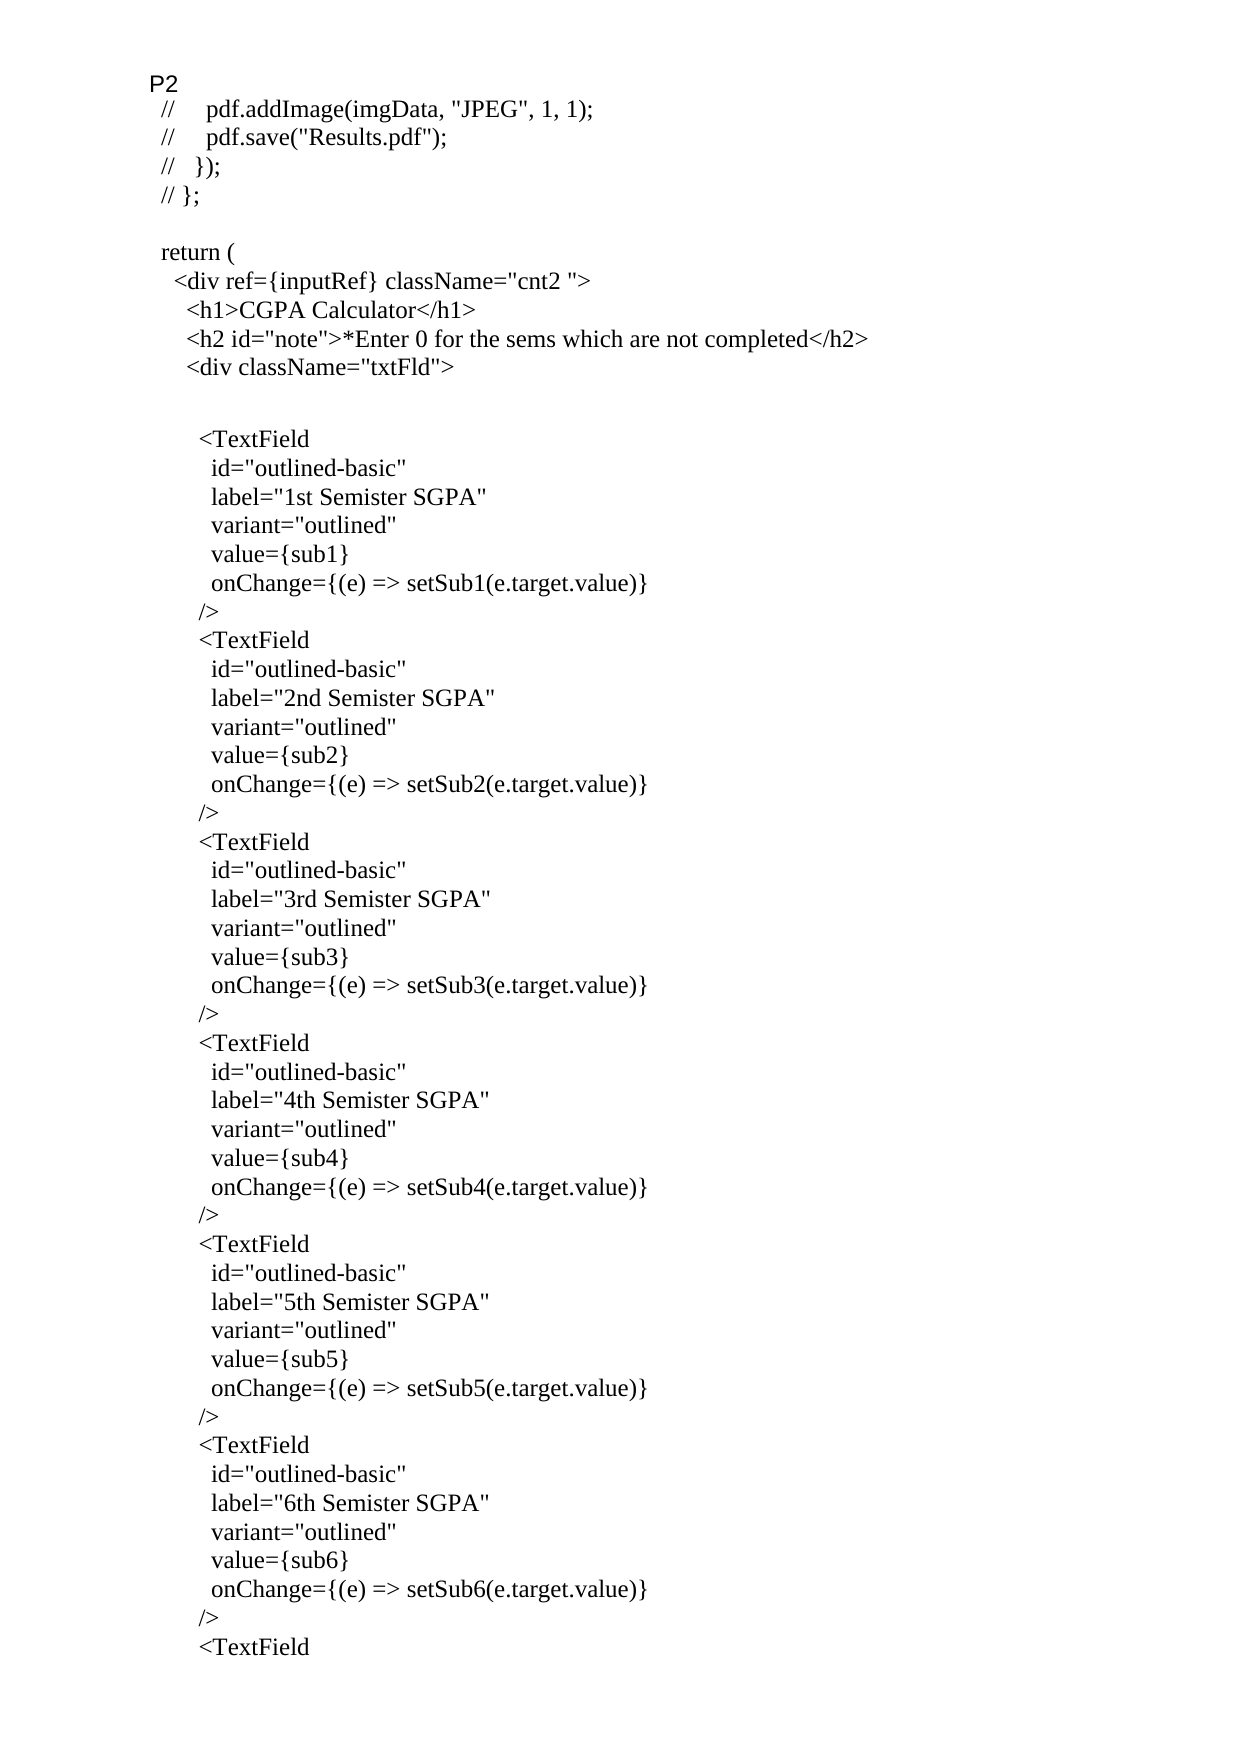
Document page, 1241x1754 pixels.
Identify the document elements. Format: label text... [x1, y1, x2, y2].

subtitle <h1>CGPA Calculator</h1> [93, 295, 1161, 324]
subtitle // }; [93, 180, 1161, 209]
subtitle /> [93, 1402, 1161, 1431]
subtitle label="6th Semister SGPA" [93, 1488, 1161, 1517]
subtitle <TextField [93, 1431, 1161, 1459]
subtitle onChange={(e) => setSub3(e.target.value)} [93, 971, 1161, 999]
subtitle id="outlined-basic" [93, 654, 1161, 683]
subtitle label="2nd Semister SGPA" [93, 683, 1161, 712]
subtitle <TextField [93, 1028, 1161, 1057]
subtitle value={sub2} [93, 741, 1161, 769]
subtitle onChange={(e) => setSub1(e.target.value)} [93, 568, 1161, 597]
subtitle <div ref={inputRef} className="cnt2 "> [93, 266, 1161, 295]
subtitle <TextField [93, 1229, 1161, 1258]
subtitle value={sub5} [93, 1344, 1161, 1373]
subtitle /> [93, 1603, 1161, 1632]
subtitle /> [93, 798, 1161, 827]
subtitle variant="outlined" [93, 1517, 1161, 1546]
subtitle id="outlined-basic" [93, 1258, 1161, 1287]
subtitle /> [93, 999, 1161, 1028]
subtitle label="3rd Semister SGPA" [93, 884, 1161, 913]
subtitle onChange={(e) => setSub5(e.target.value)} [93, 1373, 1161, 1402]
subtitle id="outlined-basic" [93, 1459, 1161, 1488]
subtitle id="outlined-basic" [93, 1057, 1161, 1086]
subtitle variant="outlined" [93, 712, 1161, 741]
subtitle id="outlined-basic" [93, 453, 1161, 482]
subtitle /> [93, 597, 1161, 626]
subtitle <TextField [93, 1632, 1161, 1661]
subtitle // pdf.addImage(imgData, "JPEG", 1, 1); [93, 94, 1161, 122]
subtitle onChange={(e) => setSub6(e.target.value)} [93, 1574, 1161, 1603]
subtitle label="1st Semister SGPA" [93, 482, 1161, 511]
subtitle onChange={(e) => setSub4(e.target.value)} [93, 1172, 1161, 1201]
subtitle // }); [93, 151, 1161, 180]
subtitle onChange={(e) => setSub2(e.target.value)} [93, 769, 1161, 798]
subtitle variant="outlined" [93, 1316, 1161, 1344]
subtitle <TextField [93, 827, 1161, 856]
subtitle label="4th Semister SGPA" [93, 1086, 1161, 1114]
subtitle <TextField [93, 626, 1161, 654]
subtitle value={sub3} [93, 942, 1161, 971]
subtitle variant="outlined" [93, 511, 1161, 539]
subtitle /> [93, 1201, 1161, 1229]
subtitle value={sub6} [93, 1546, 1161, 1574]
subtitle value={sub4} [93, 1143, 1161, 1172]
subtitle return ( [93, 237, 1161, 266]
subtitle value={sub1} [93, 539, 1161, 568]
subtitle // pdf.save("Results.pdf"); [93, 122, 1161, 151]
subtitle label="5th Semister SGPA" [93, 1287, 1161, 1316]
subtitle variant="outlined" [93, 1114, 1161, 1143]
subtitle id="outlined-basic" [93, 856, 1161, 884]
subtitle <div className="txtFld"> [93, 352, 1161, 381]
subtitle <TextField [93, 424, 1161, 453]
subtitle variant="outlined" [93, 913, 1161, 942]
subtitle <h2 id="note">*Enter 0 for the sems which are not completed</h2> [93, 324, 1161, 352]
